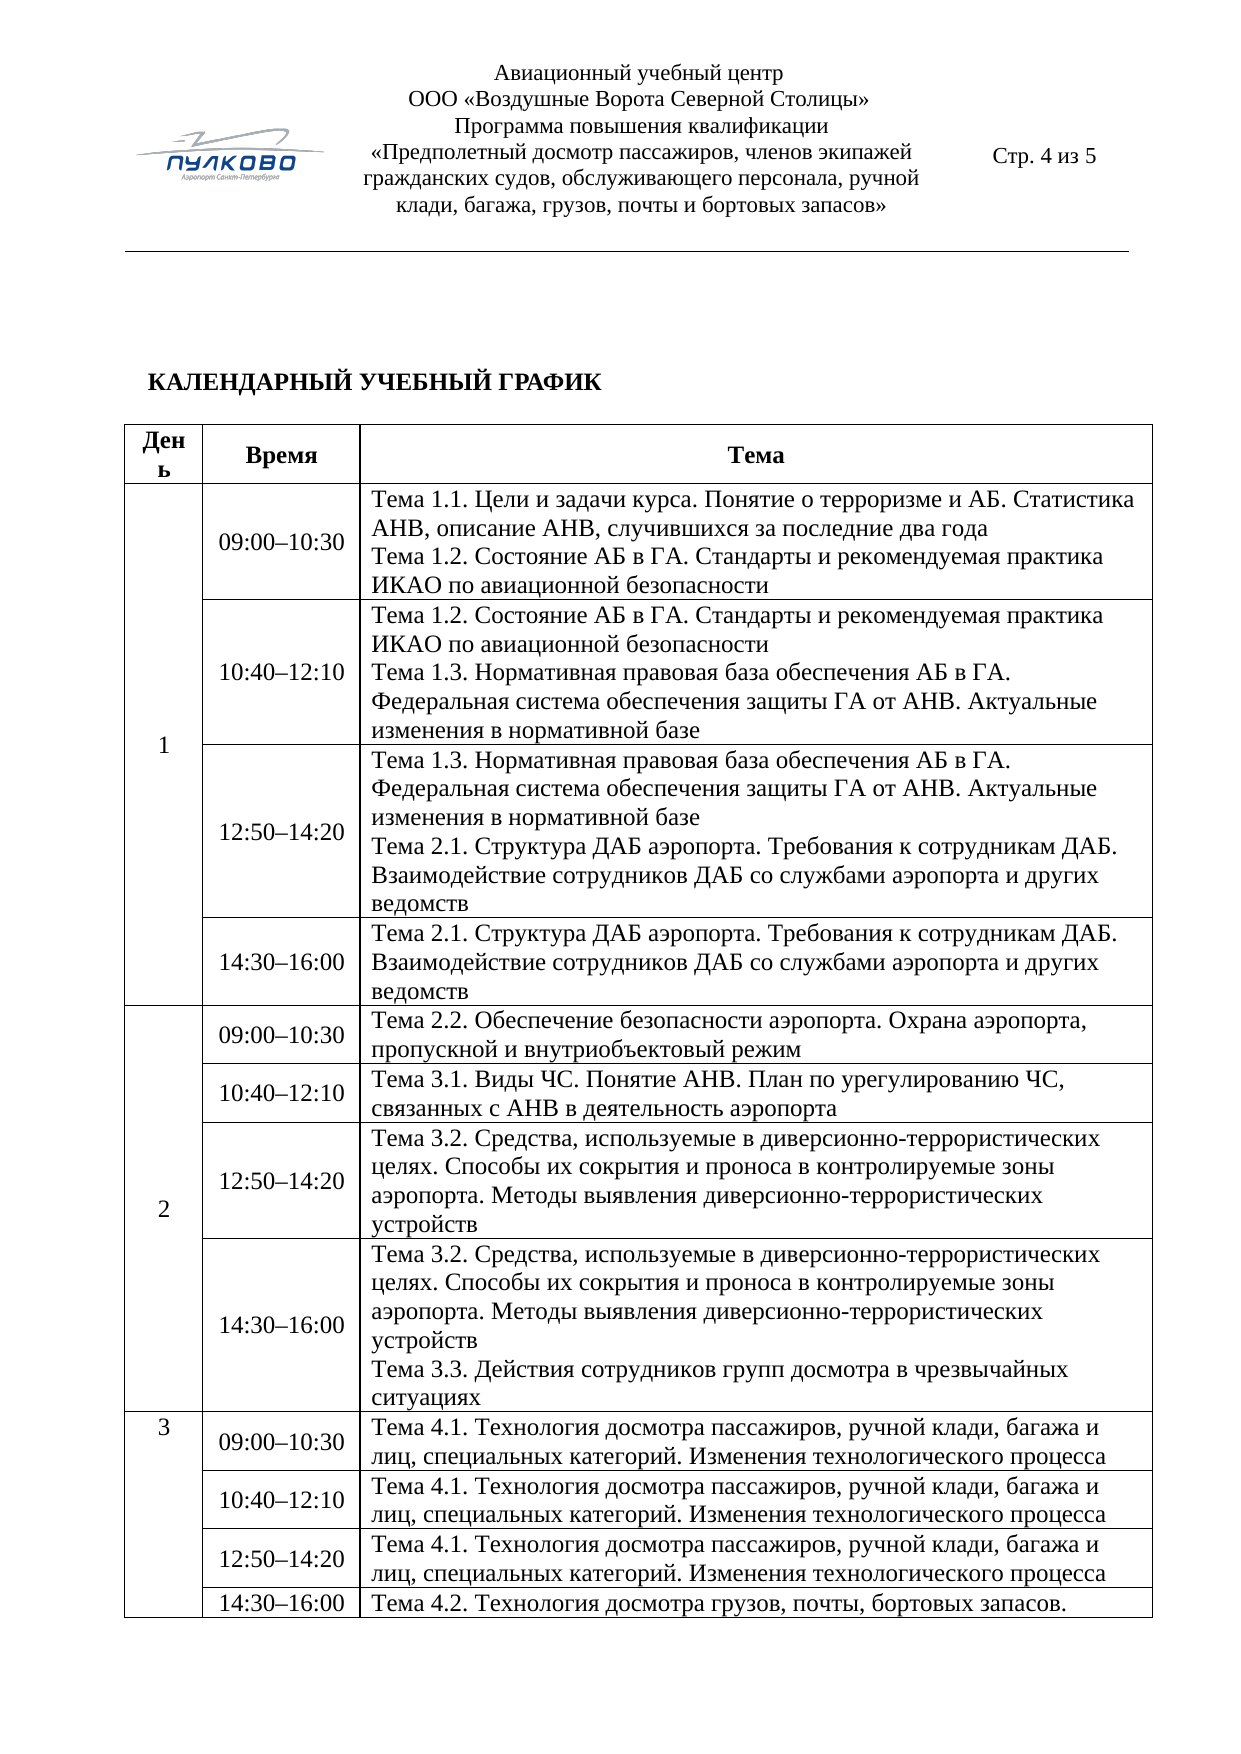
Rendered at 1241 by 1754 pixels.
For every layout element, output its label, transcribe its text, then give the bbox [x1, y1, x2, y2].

table_cell Тема 3.2. Средства, используемые в диверсионно-террористических целях. Способы их сокрытия и проноса в контролируемые зоны аэропорта. Методы выявления диверсионно-террористических устройств Тема 3.3. Действия сотрудников групп досмотра в чрезвычайных ситуациях [361, 1239, 1152, 1411]
table_header Время [203, 425, 359, 483]
table_header День [125, 425, 202, 483]
table_header Тема [361, 425, 1152, 483]
table_cell Тема 3.1. Виды ЧС. Понятие АНВ. План по урегулированию ЧС, связанных с АНВ в деятельность аэропорта [361, 1064, 1152, 1122]
table_cell 09:00–10:30 [203, 484, 359, 599]
table_cell 12:50–14:20 [203, 1123, 359, 1238]
table_cell 12:50–14:20 [203, 745, 359, 917]
table_cell Тема 3.2. Средства, используемые в диверсионно-террористических целях. Способы их сокрытия и проноса в контролируемые зоны аэропорта. Методы выявления диверсионно-террористических устройств [361, 1123, 1152, 1238]
table_cell Тема 4.2. Технология досмотра грузов, почты, бортовых запасов. Изменения технологического процесса [361, 1588, 1152, 1617]
table_cell Тема 2.2. Обеспечение безопасности аэропорта. Охрана аэропорта, пропускной и внутриобъектовый режим [361, 1006, 1152, 1063]
table_cell Тема 1.3. Нормативная правовая база обеспечения АБ в ГА. Федеральная система обеспечения защиты ГА от АНВ. Актуальные изменения в нормативной базе Тема 2.1. Структура ДАБ аэропорта. Требования к сотрудникам ДАБ. Взаимодействие сотрудников ДАБ со службами аэропорта и других ведомств [361, 745, 1152, 917]
table_cell 10:40–12:10 [203, 1471, 359, 1528]
table_cell 2 [125, 1006, 202, 1411]
table_cell 3 [125, 1412, 202, 1617]
table_cell Тема 4.1. Технология досмотра пассажиров, ручной клади, багажа и лиц, специальных категорий. Изменения технологического процесса [361, 1412, 1152, 1470]
table_cell 10:40–12:10 [203, 1064, 359, 1122]
table_cell 1 [125, 484, 202, 1004]
table_cell Тема 4.1. Технология досмотра пассажиров, ручной клади, багажа и лиц, специальных категорий. Изменения технологического процесса [361, 1529, 1152, 1587]
table_cell 10:40–12:10 [203, 600, 359, 744]
table_cell 14:30–16:00 [203, 1239, 359, 1411]
table_cell 14:30–16:00 [203, 918, 359, 1004]
table_cell 09:00–10:30 [203, 1006, 359, 1063]
table_cell 12:50–14:20 [203, 1529, 359, 1587]
table_cell Тема 2.1. Структура ДАБ аэропорта. Требования к сотрудникам ДАБ. Взаимодействие сотрудников ДАБ со службами аэропорта и других ведомств [361, 918, 1152, 1004]
table_cell Тема 1.1. Цели и задачи курса. Понятие о терроризме и АБ. Статистика АНВ, описание АНВ, случившихся за последние два года Тема 1.2. Состояние АБ в ГА. Стандарты и рекомендуемая практика ИКАО по авиационной безопасности [361, 484, 1152, 599]
table_cell Тема 1.2. Состояние АБ в ГА. Стандарты и рекомендуемая практика ИКАО по авиационной безопасности Тема 1.3. Нормативная правовая база обеспечения АБ в ГА. Федеральная система обеспечения защиты ГА от АНВ. Актуальные изменения в нормативной базе [361, 600, 1152, 744]
table_cell Тема 4.1. Технология досмотра пассажиров, ручной клади, багажа и лиц, специальных категорий. Изменения технологического процесса [361, 1471, 1152, 1528]
table_cell 14:30–16:00 [203, 1588, 359, 1617]
table_cell 09:00–10:30 [203, 1412, 359, 1470]
subtitle КАЛЕНДАРНЫЙ УЧЕБНЫЙ ГРАФИК [148, 367, 1152, 396]
picture [136, 128, 324, 181]
